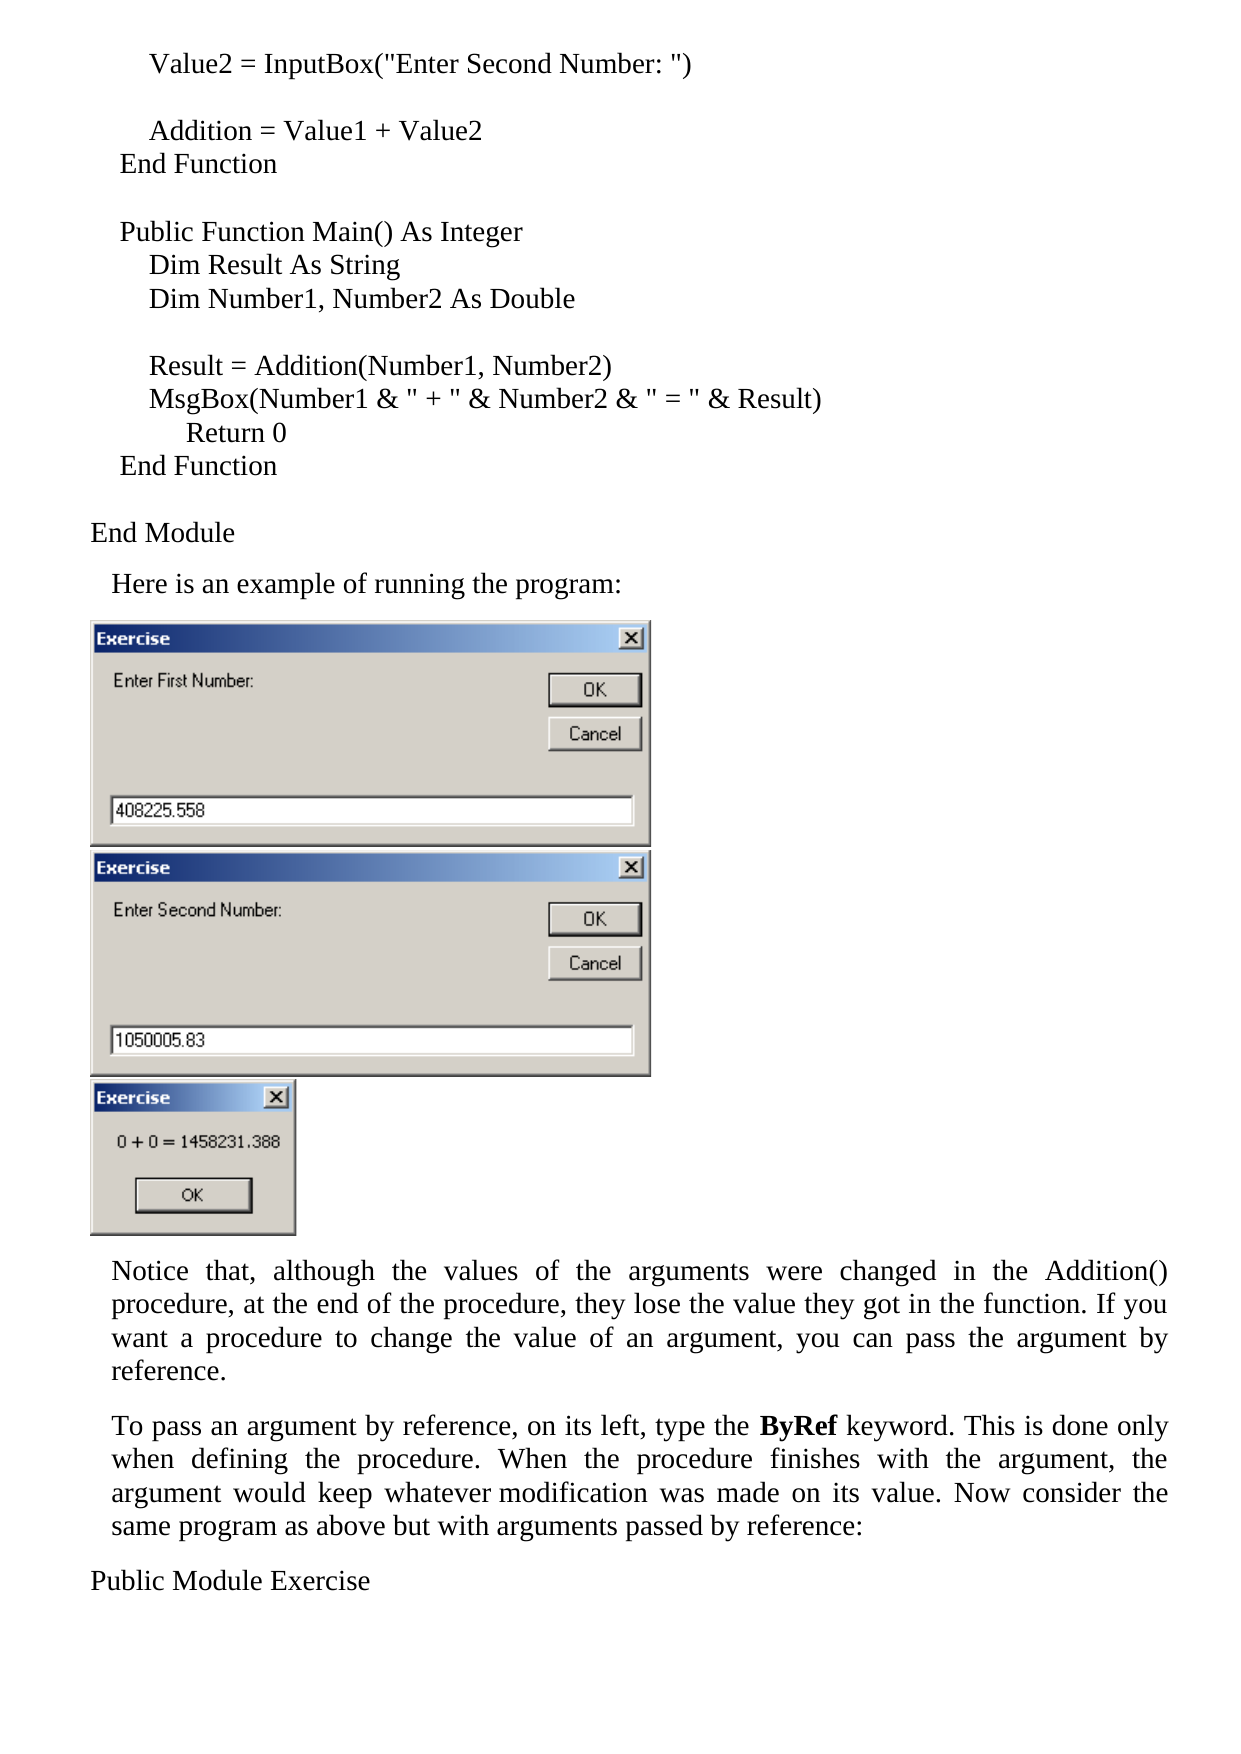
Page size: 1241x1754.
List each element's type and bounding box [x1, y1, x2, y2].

picture [90, 620, 652, 847]
table_header [89, 44, 1196, 1631]
picture [90, 850, 652, 1077]
picture [90, 1079, 297, 1236]
